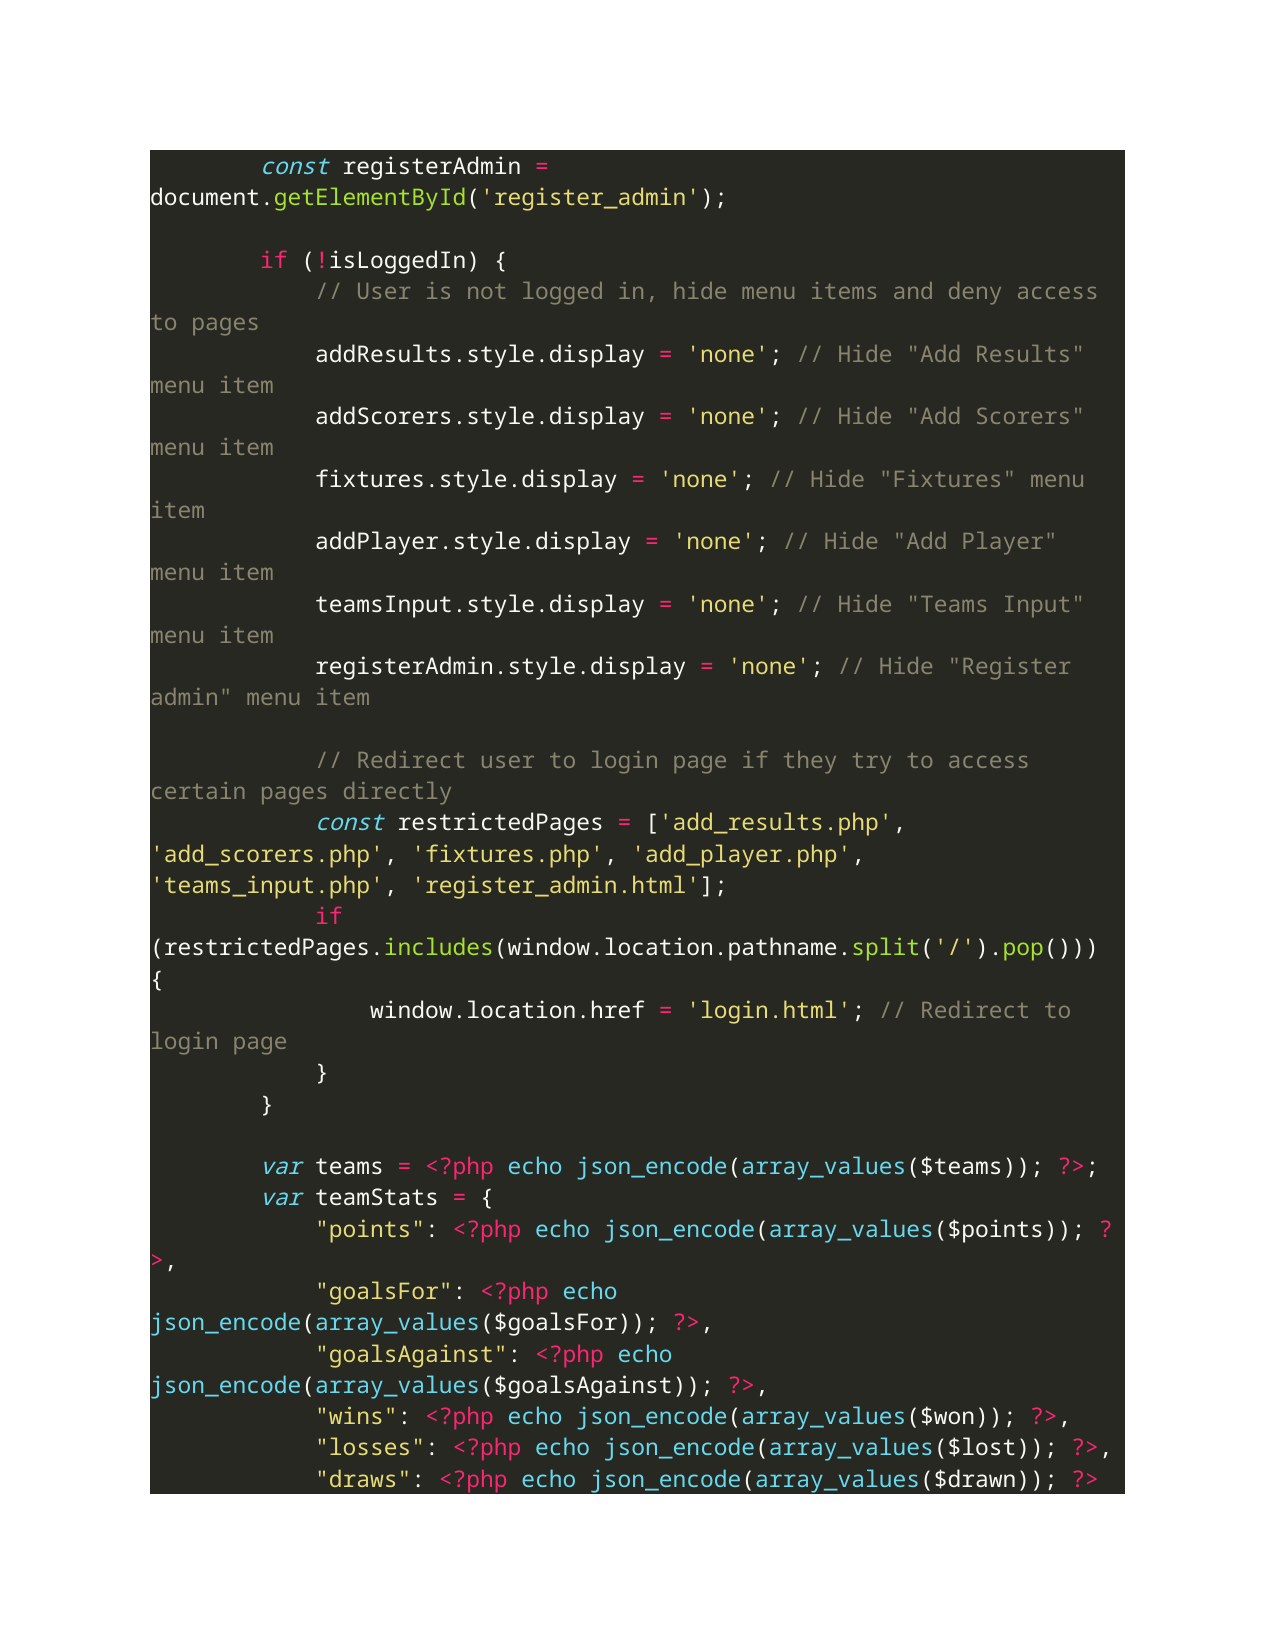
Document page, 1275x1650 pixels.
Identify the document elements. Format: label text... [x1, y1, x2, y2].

text addScorers.style.display = 'none'; // Hide "Add Scorers" menu item [150, 400, 1125, 462]
text if (restrictedPages.includes(window.location.pathname.split('/').pop())) { [150, 900, 1125, 994]
text "wins": <?php echo json_encode(array_values($won)); ?>, [150, 1400, 1125, 1431]
text if (!isLoggedIn) { [150, 244, 1125, 275]
text // Redirect user to login page if they try to access certain pages directly [150, 744, 1125, 806]
text var teamStats = { [150, 1181, 1125, 1212]
text const registerAdmin = document.getElementById('register_admin'); [150, 150, 1125, 212]
text window.location.href = 'login.html'; // Redirect to login page [150, 994, 1125, 1056]
text "points": <?php echo json_encode(array_values($points)); ?>, [150, 1212, 1125, 1275]
text // User is not logged in, hide menu items and deny access to pages [150, 275, 1125, 337]
text teamsInput.style.display = 'none'; // Hide "Teams Input" menu item [150, 587, 1125, 650]
text addPlayer.style.display = 'none'; // Hide "Add Player" menu item [150, 525, 1125, 587]
text var teams = <?php echo json_encode(array_values($teams)); ?>; [150, 1150, 1125, 1181]
text "draws": <?php echo json_encode(array_values($drawn)); ?> [150, 1462, 1125, 1494]
text const restrictedPages = ['add_results.php', 'add_scorers.php', 'fixtures.php', 'add_player.php', 'teams_input.php', 'register_admin.html']; [150, 806, 1125, 900]
text "goalsAgainst": <?php echo json_encode(array_values($goalsAgainst)); ?>, [150, 1337, 1125, 1400]
text } [150, 1056, 1125, 1087]
text } [150, 1087, 1125, 1119]
text "goalsFor": <?php echo json_encode(array_values($goalsFor)); ?>, [150, 1275, 1125, 1337]
text "losses": <?php echo json_encode(array_values($lost)); ?>, [150, 1431, 1125, 1462]
text fixtures.style.display = 'none'; // Hide "Fixtures" menu item [150, 462, 1125, 525]
text registerAdmin.style.display = 'none'; // Hide "Register admin" menu item [150, 650, 1125, 712]
text addResults.style.display = 'none'; // Hide "Add Results" menu item [150, 337, 1125, 400]
